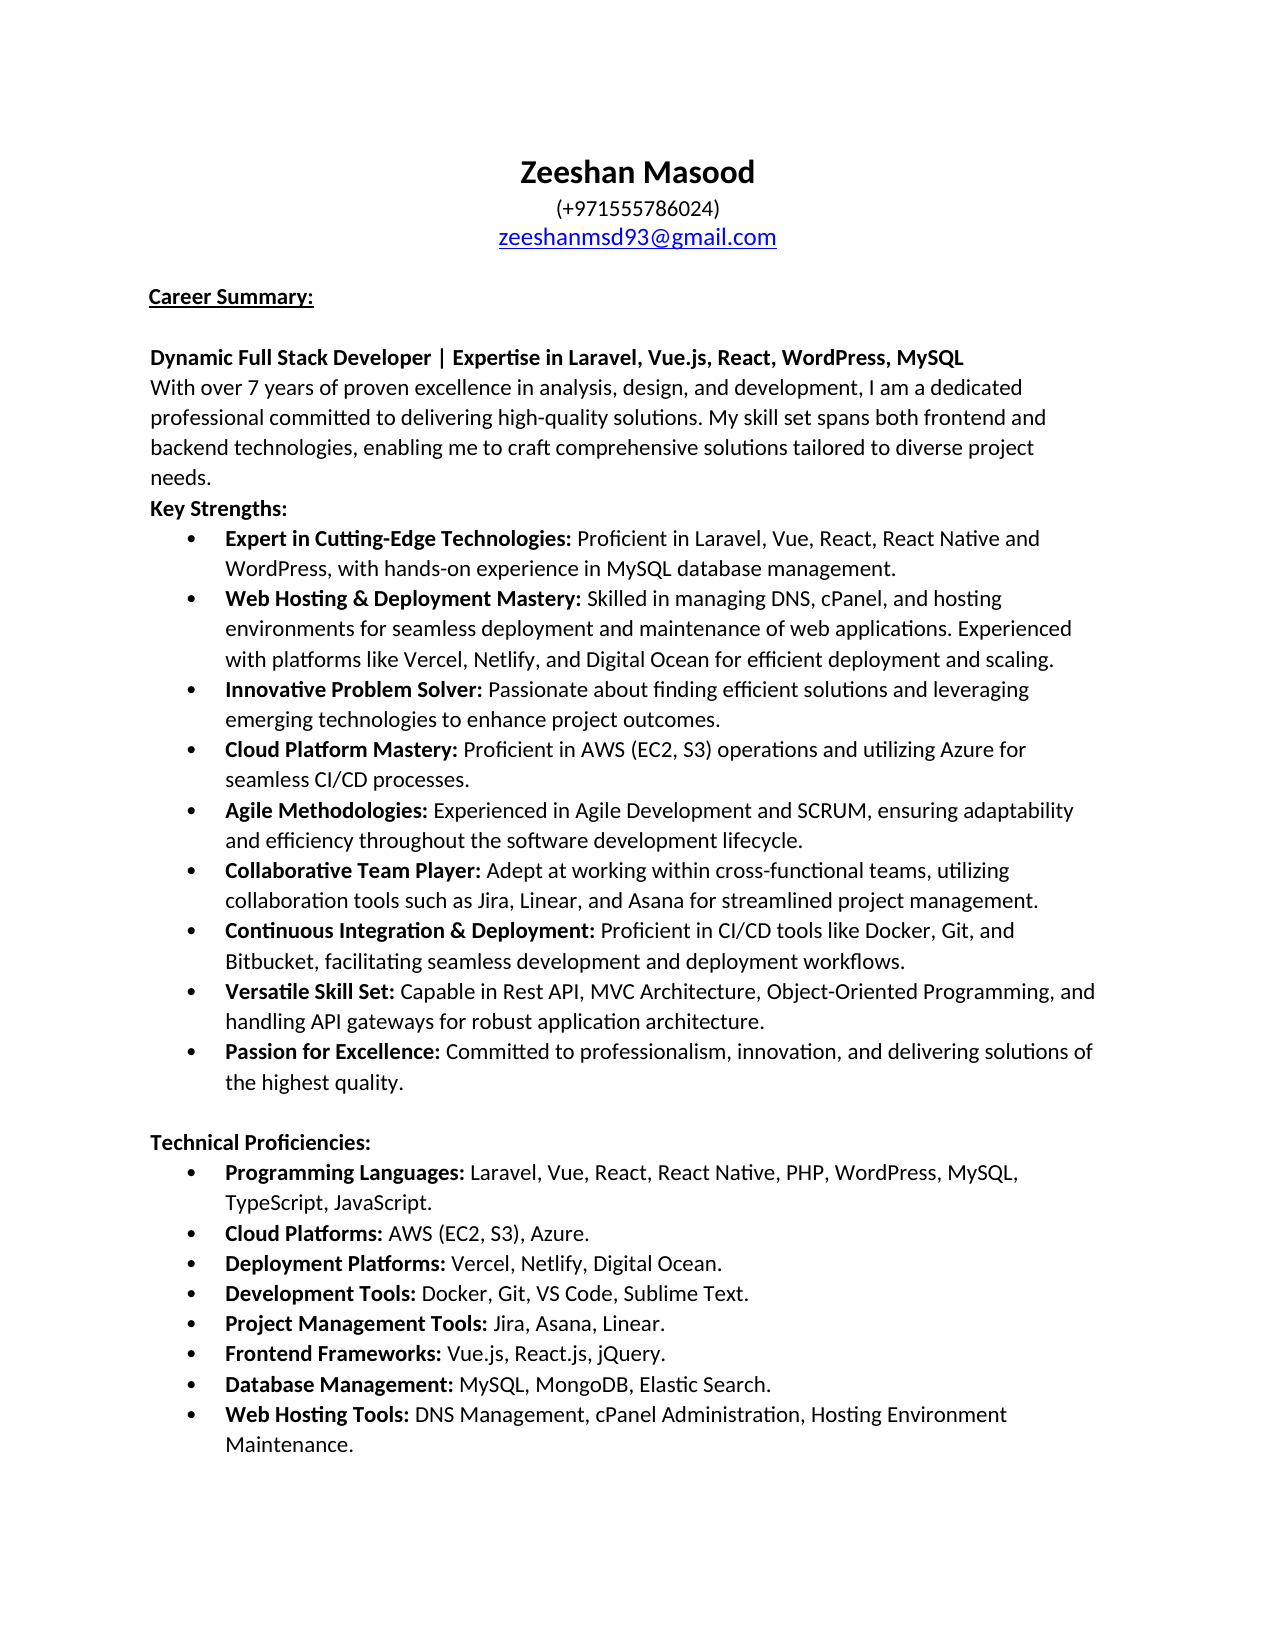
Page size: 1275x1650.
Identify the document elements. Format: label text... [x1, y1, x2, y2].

list Web Hosting Tools: DNS Management, cPanel Administration, Hosting Environment Maintenance. [188, 1400, 1098, 1458]
list Agile Methodologies: Experienced in Agile Development and SCRUM, ensuring adaptability and efficiency throughout the software development lifecycle. [188, 796, 1098, 854]
text Dynamic Full Stack Developer | Expertise in Laravel, Vue.js, React, WordPress, MySQL [150, 343, 1098, 371]
text With over 7 years of proven excellence in analysis, design, and development, I am a dedicated professional committed to delivering high-quality solutions. My skill set spans both frontend and backend technologies, enabling me to craft comprehensive solutions tailored to diverse project needs. [150, 373, 1098, 491]
list Development Tools: Docker, Git, VS Code, Sublime Text. [188, 1279, 1098, 1307]
list Expert in Cutting-Edge Technologies: Proficient in Laravel, Vue, React, React Native and WordPress, with hands-on experience in MySQL database management. [188, 524, 1098, 582]
text Technical Proficiencies: [150, 1128, 1098, 1156]
list Versatile Skill Set: Capable in Rest API, MVC Architecture, Object-Oriented Programming, and handling API gateways for robust application architecture. [188, 977, 1098, 1035]
list Project Management Tools: Jira, Asana, Linear. [188, 1309, 1098, 1337]
list Collaborative Team Player: Adept at working within cross-functional teams, utilizing collaboration tools such as Jira, Linear, and Asana for streamlined project management. [188, 856, 1098, 914]
text Career Summary: [148, 282, 1098, 310]
list Frontend Frameworks: Vue.js, React.js, jQuery. [188, 1339, 1098, 1367]
list Programming Languages: Laravel, Vue, React, React Native, PHP, WordPress, MySQL, TypeScript, JavaScript. [188, 1158, 1098, 1216]
list Cloud Platforms: AWS (EC2, S3), Azure. [188, 1219, 1098, 1247]
list Innovative Problem Solver: Passionate about finding efficient solutions and leveraging emerging technologies to enhance project outcomes. [188, 675, 1098, 733]
list Web Hosting & Deployment Mastery: Skilled in managing DNS, cPanel, and hosting environments for seamless deployment and maintenance of web applications. Experienced with platforms like Vercel, Netlify, and Digital Ocean for efficient deployment and scaling. [188, 584, 1098, 673]
list Continuous Integration & Deployment: Proficient in CI/CD tools like Docker, Git, and Bitbucket, facilitating seamless development and deployment workflows. [188, 917, 1098, 975]
list Cloud Platform Mastery: Proficient in AWS (EC2, S3) operations and utilizing Azure for seamless CI/CD processes. [188, 735, 1098, 793]
list Passion for Excellence: Committed to professionalism, innovation, and delivering solutions of the highest quality. [188, 1037, 1098, 1096]
text Zeeshan Masood [178, 151, 1098, 191]
text Key Strengths: [150, 494, 1098, 522]
text (+971555786024) zeeshanmsd93@gmail.com [498, 194, 958, 252]
list Deployment Platforms: Vercel, Netlify, Digital Ocean. [188, 1249, 1098, 1277]
list Database Management: MySQL, MongoDB, Elastic Search. [188, 1370, 1098, 1398]
